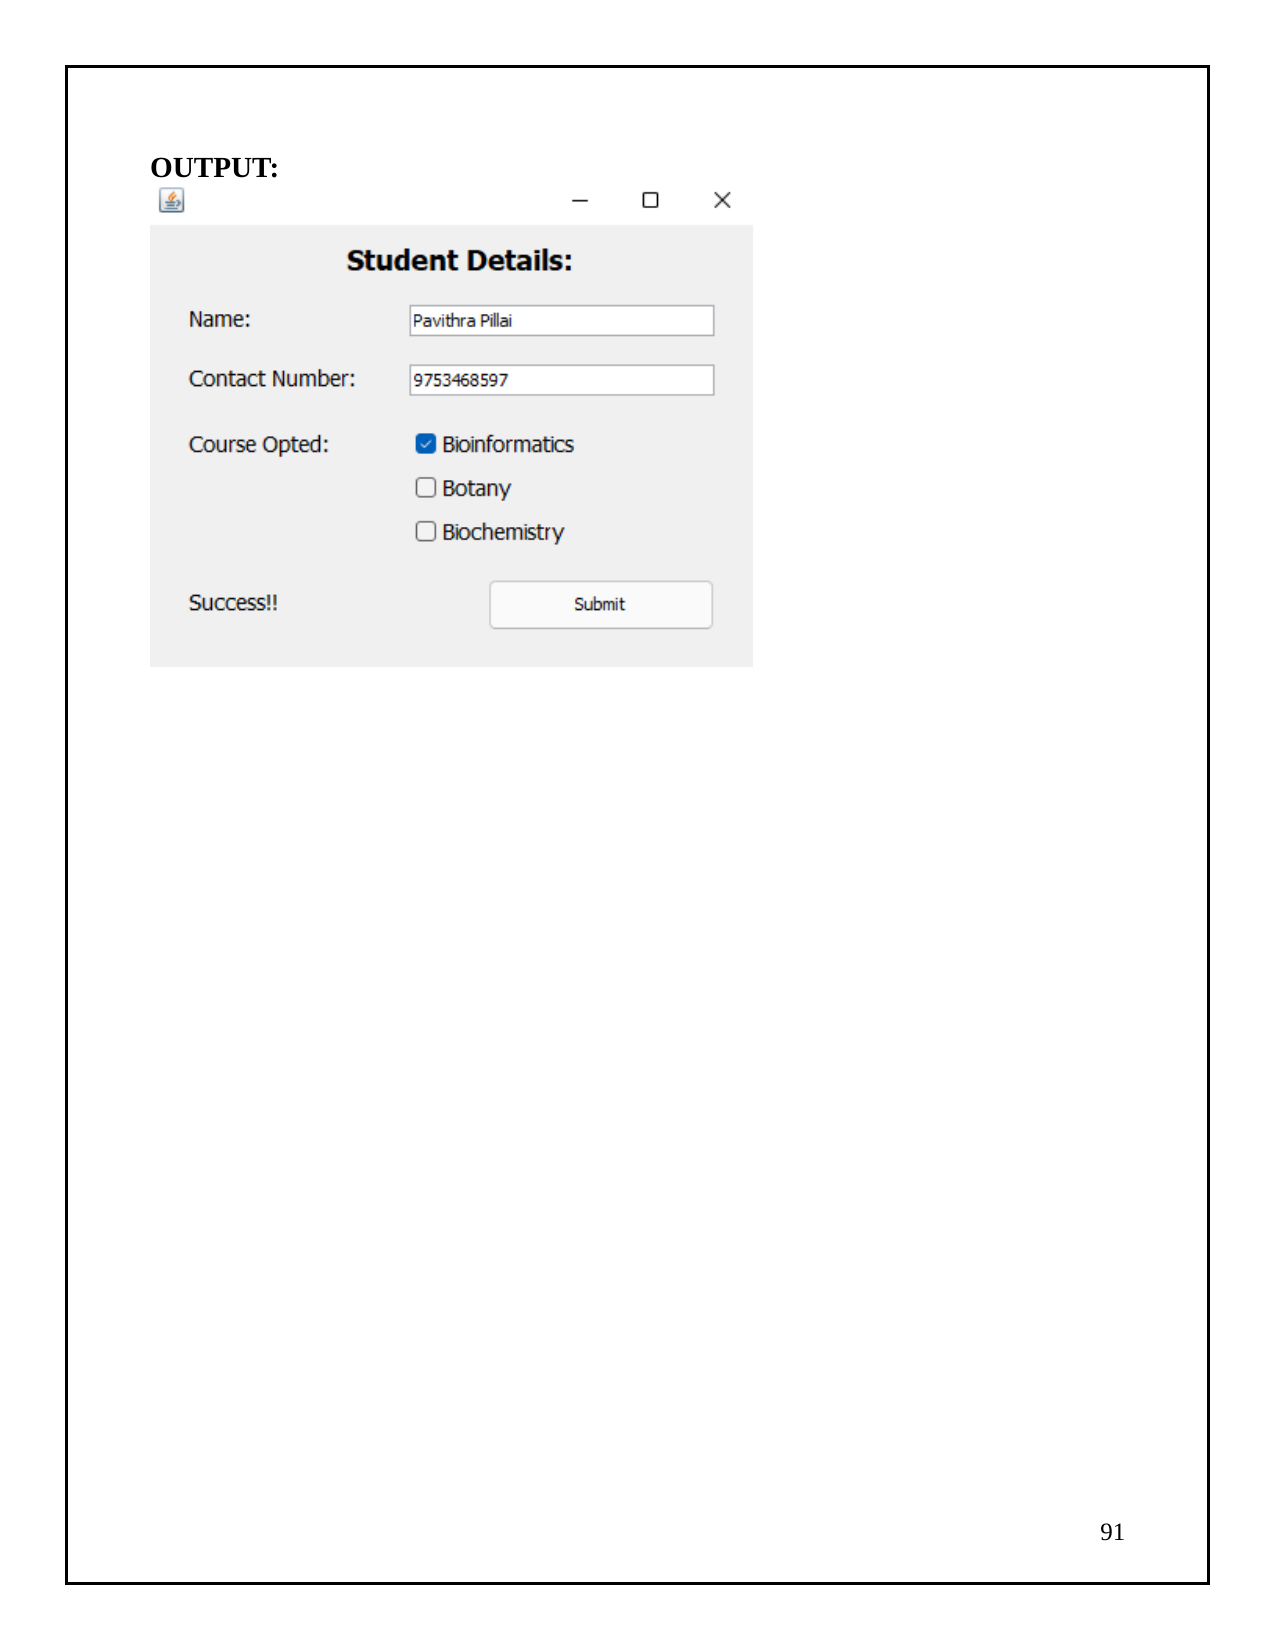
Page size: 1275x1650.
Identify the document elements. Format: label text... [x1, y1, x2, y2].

picture [150, 183, 754, 667]
text OUTPUT: [150, 150, 1125, 183]
